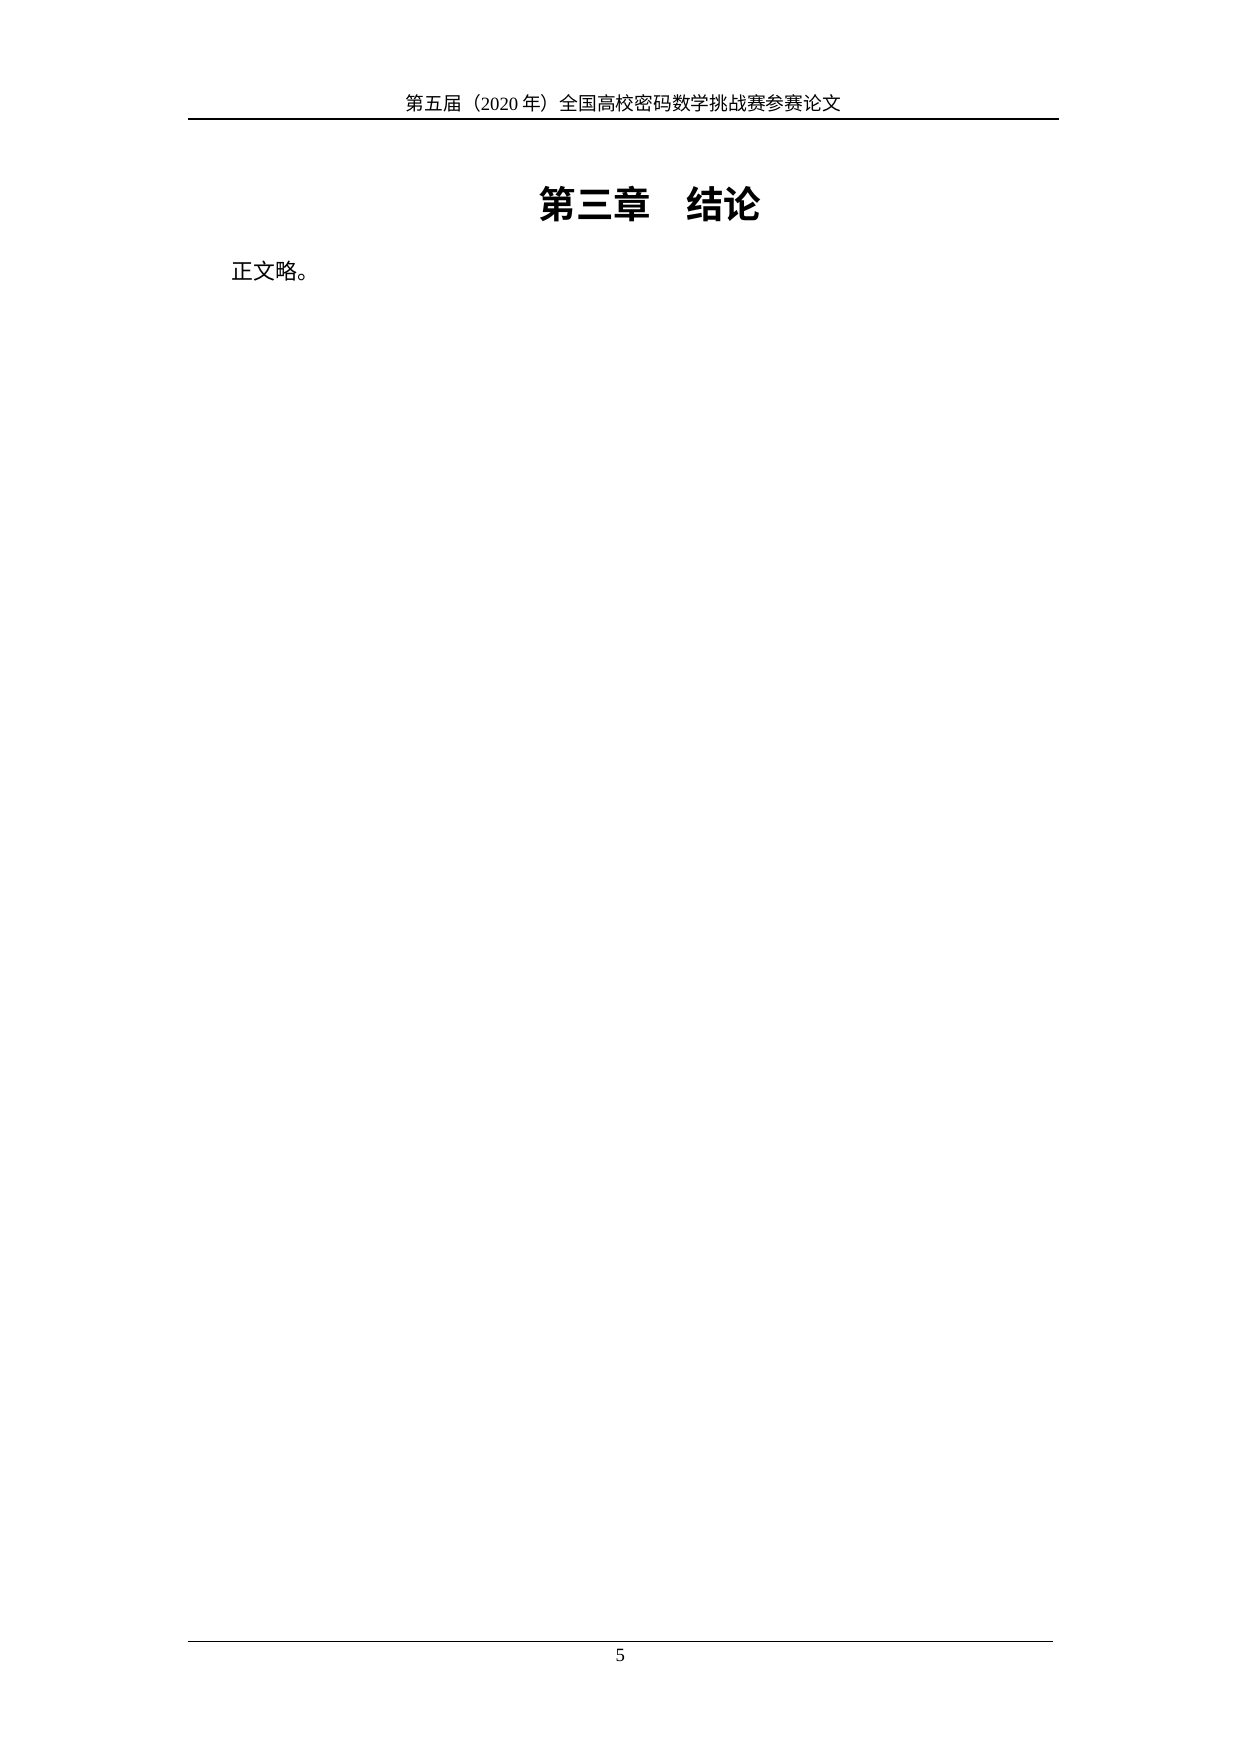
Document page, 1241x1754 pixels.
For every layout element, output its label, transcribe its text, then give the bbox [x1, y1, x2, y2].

text 正文略。 [187, 254, 1053, 286]
subtitle 结论 [247, 175, 1053, 229]
